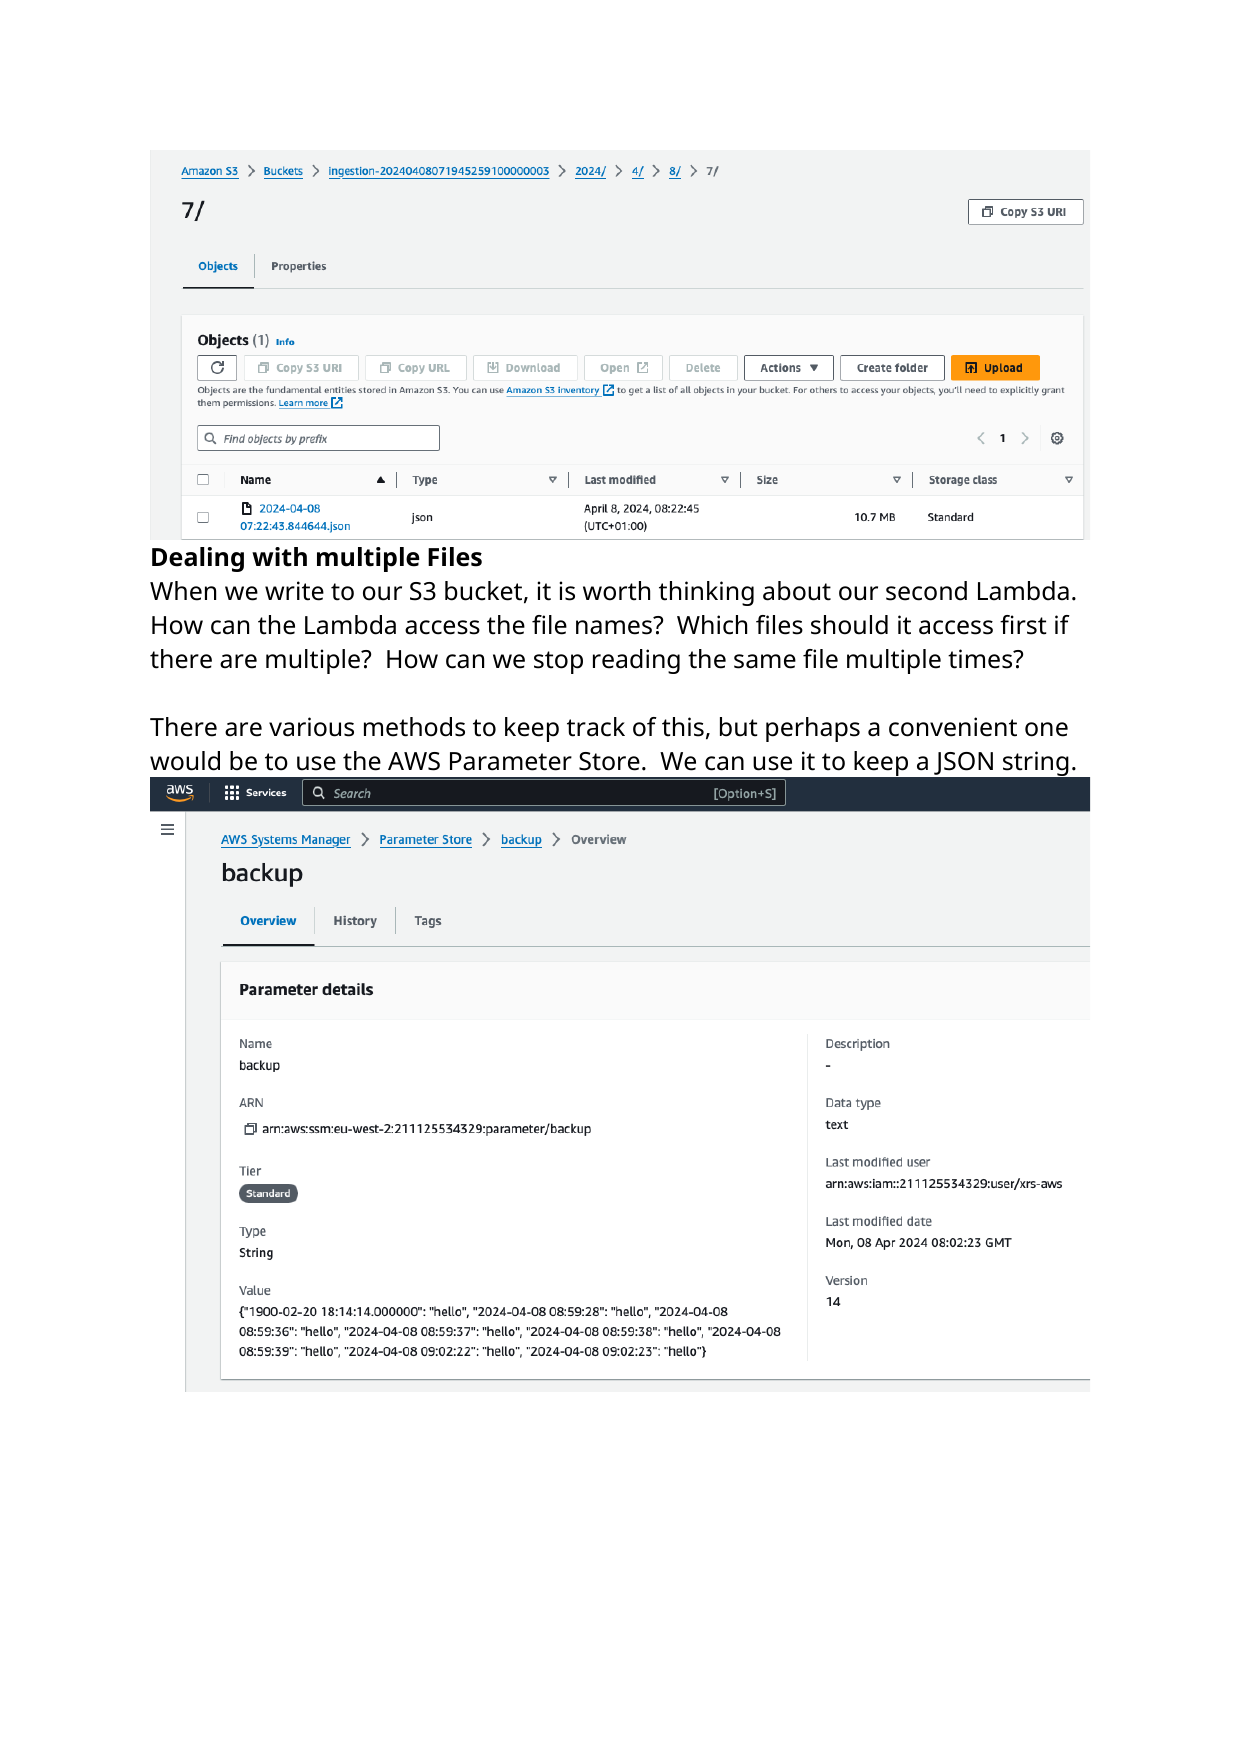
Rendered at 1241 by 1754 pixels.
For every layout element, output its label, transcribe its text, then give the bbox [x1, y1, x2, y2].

picture [150, 150, 1091, 540]
text There are various methods to keep track of this, but perhaps a convenient one would be to use the AWS Parameter Store. We can use it to keep a JSON string. [150, 709, 1090, 777]
picture [150, 777, 1091, 1392]
text Dealing with multiple Files [150, 540, 1090, 573]
text When we write to our S3 bucket, it is worth thinking about our second Lambda. How can the Lambda access the file names? Which files should it access first if there are multiple? How can we stop reading the same file multiple times? [150, 573, 1090, 676]
